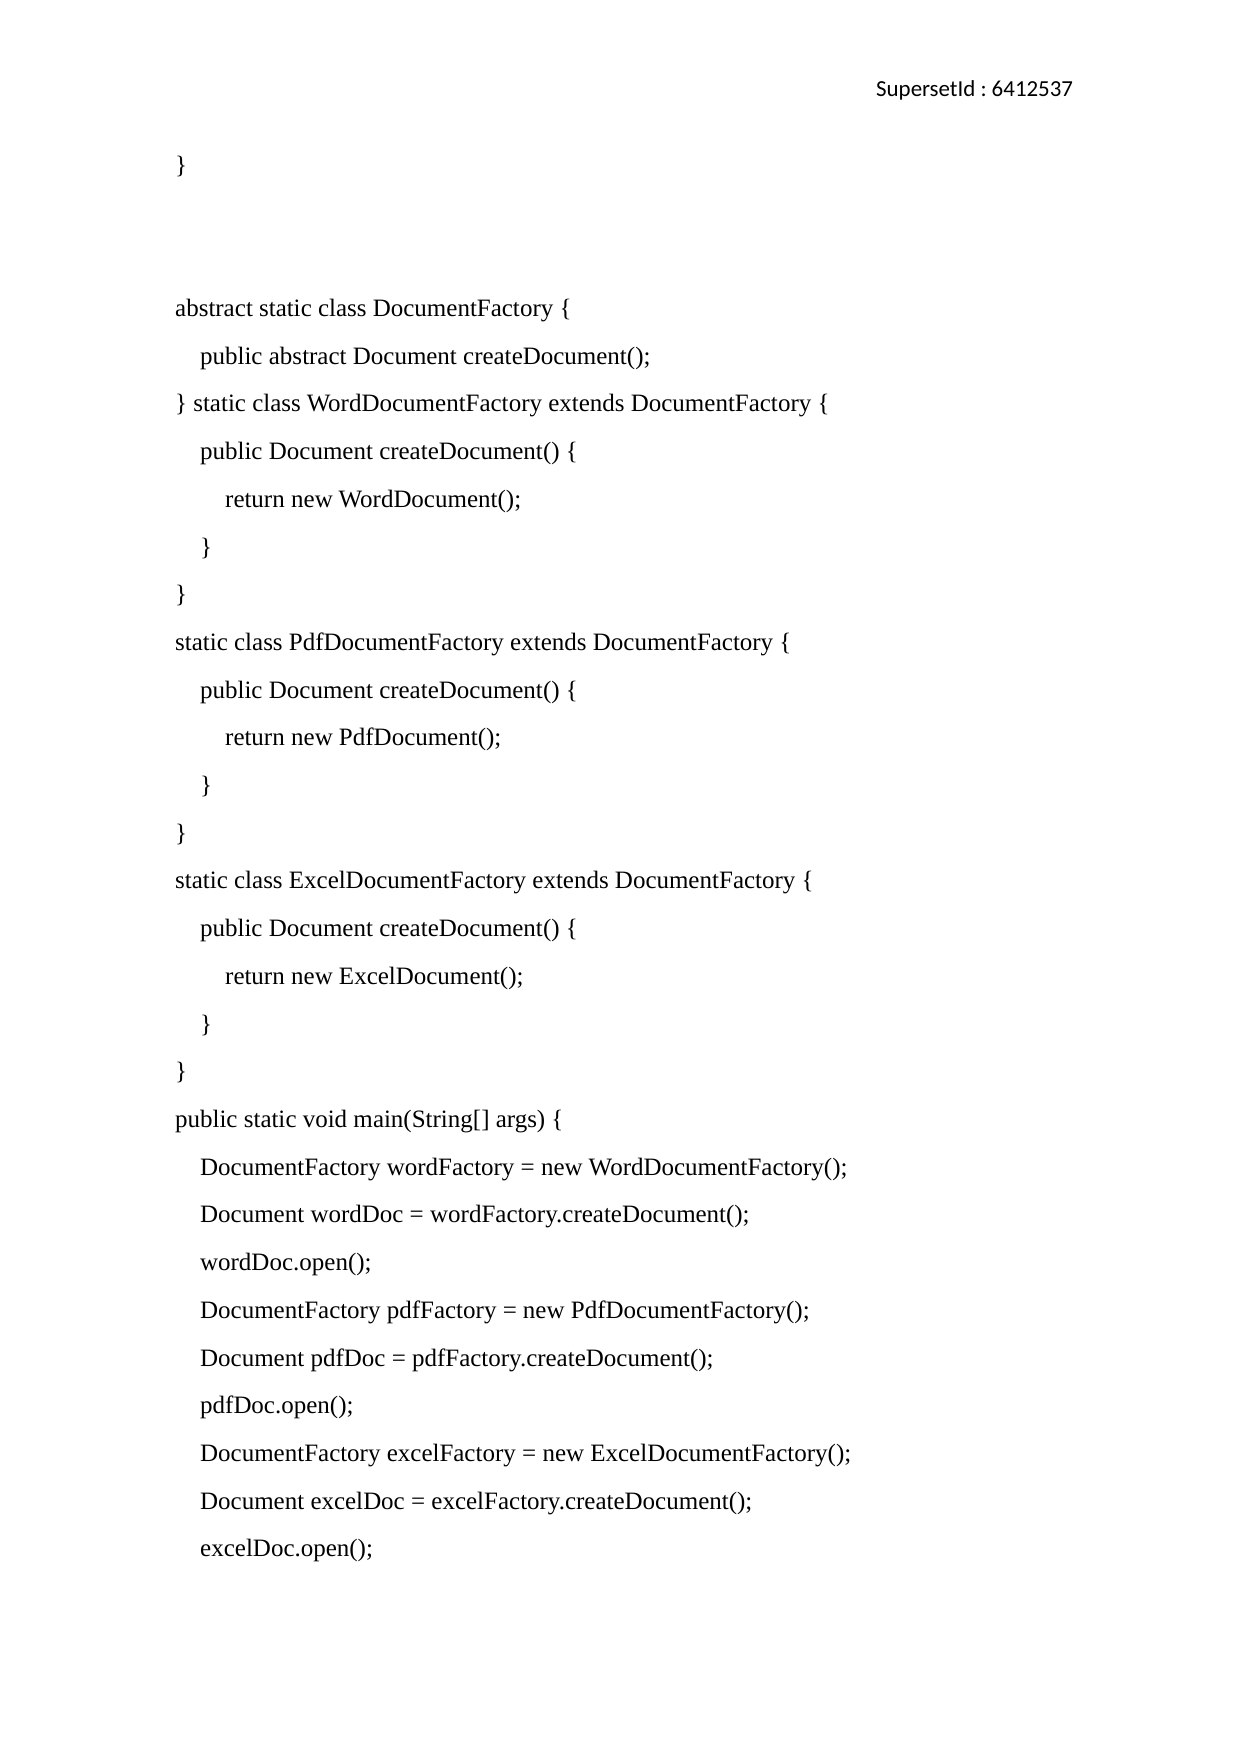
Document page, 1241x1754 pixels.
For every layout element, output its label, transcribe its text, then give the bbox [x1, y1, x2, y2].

text } [150, 818, 1090, 847]
text abstract static class DocumentFactory { [150, 293, 1090, 322]
text } [150, 1056, 1090, 1085]
text } [150, 150, 1090, 179]
text excelDoc.open(); [150, 1533, 1090, 1562]
text wordDoc.open(); [150, 1247, 1090, 1276]
text } [150, 579, 1090, 608]
text DocumentFactory wordFactory = new WordDocumentFactory(); [150, 1152, 1090, 1181]
text static class ExcelDocumentFactory extends DocumentFactory { [150, 866, 1090, 894]
text } [150, 532, 1090, 560]
text } [150, 770, 1090, 799]
text public static void main(String[] args) { [150, 1104, 1090, 1133]
text } static class WordDocumentFactory extends DocumentFactory { [150, 388, 1090, 417]
text public Document createDocument() { [150, 436, 1090, 465]
text DocumentFactory excelFactory = new ExcelDocumentFactory(); [150, 1438, 1090, 1467]
text } [150, 1009, 1090, 1037]
text public Document createDocument() { [150, 675, 1090, 703]
text Document pdfDoc = pdfFactory.createDocument(); [150, 1343, 1090, 1371]
text return new WordDocument(); [150, 484, 1090, 513]
text pdfDoc.open(); [150, 1390, 1090, 1419]
text public Document createDocument() { [150, 913, 1090, 942]
text public abstract Document createDocument(); [150, 341, 1090, 369]
text Document excelDoc = excelFactory.createDocument(); [150, 1486, 1090, 1514]
text return new ExcelDocument(); [150, 961, 1090, 990]
text return new PdfDocument(); [150, 722, 1090, 751]
text DocumentFactory pdfFactory = new PdfDocumentFactory(); [150, 1295, 1090, 1324]
text Document wordDoc = wordFactory.createDocument(); [150, 1199, 1090, 1228]
text static class PdfDocumentFactory extends DocumentFactory { [150, 627, 1090, 656]
